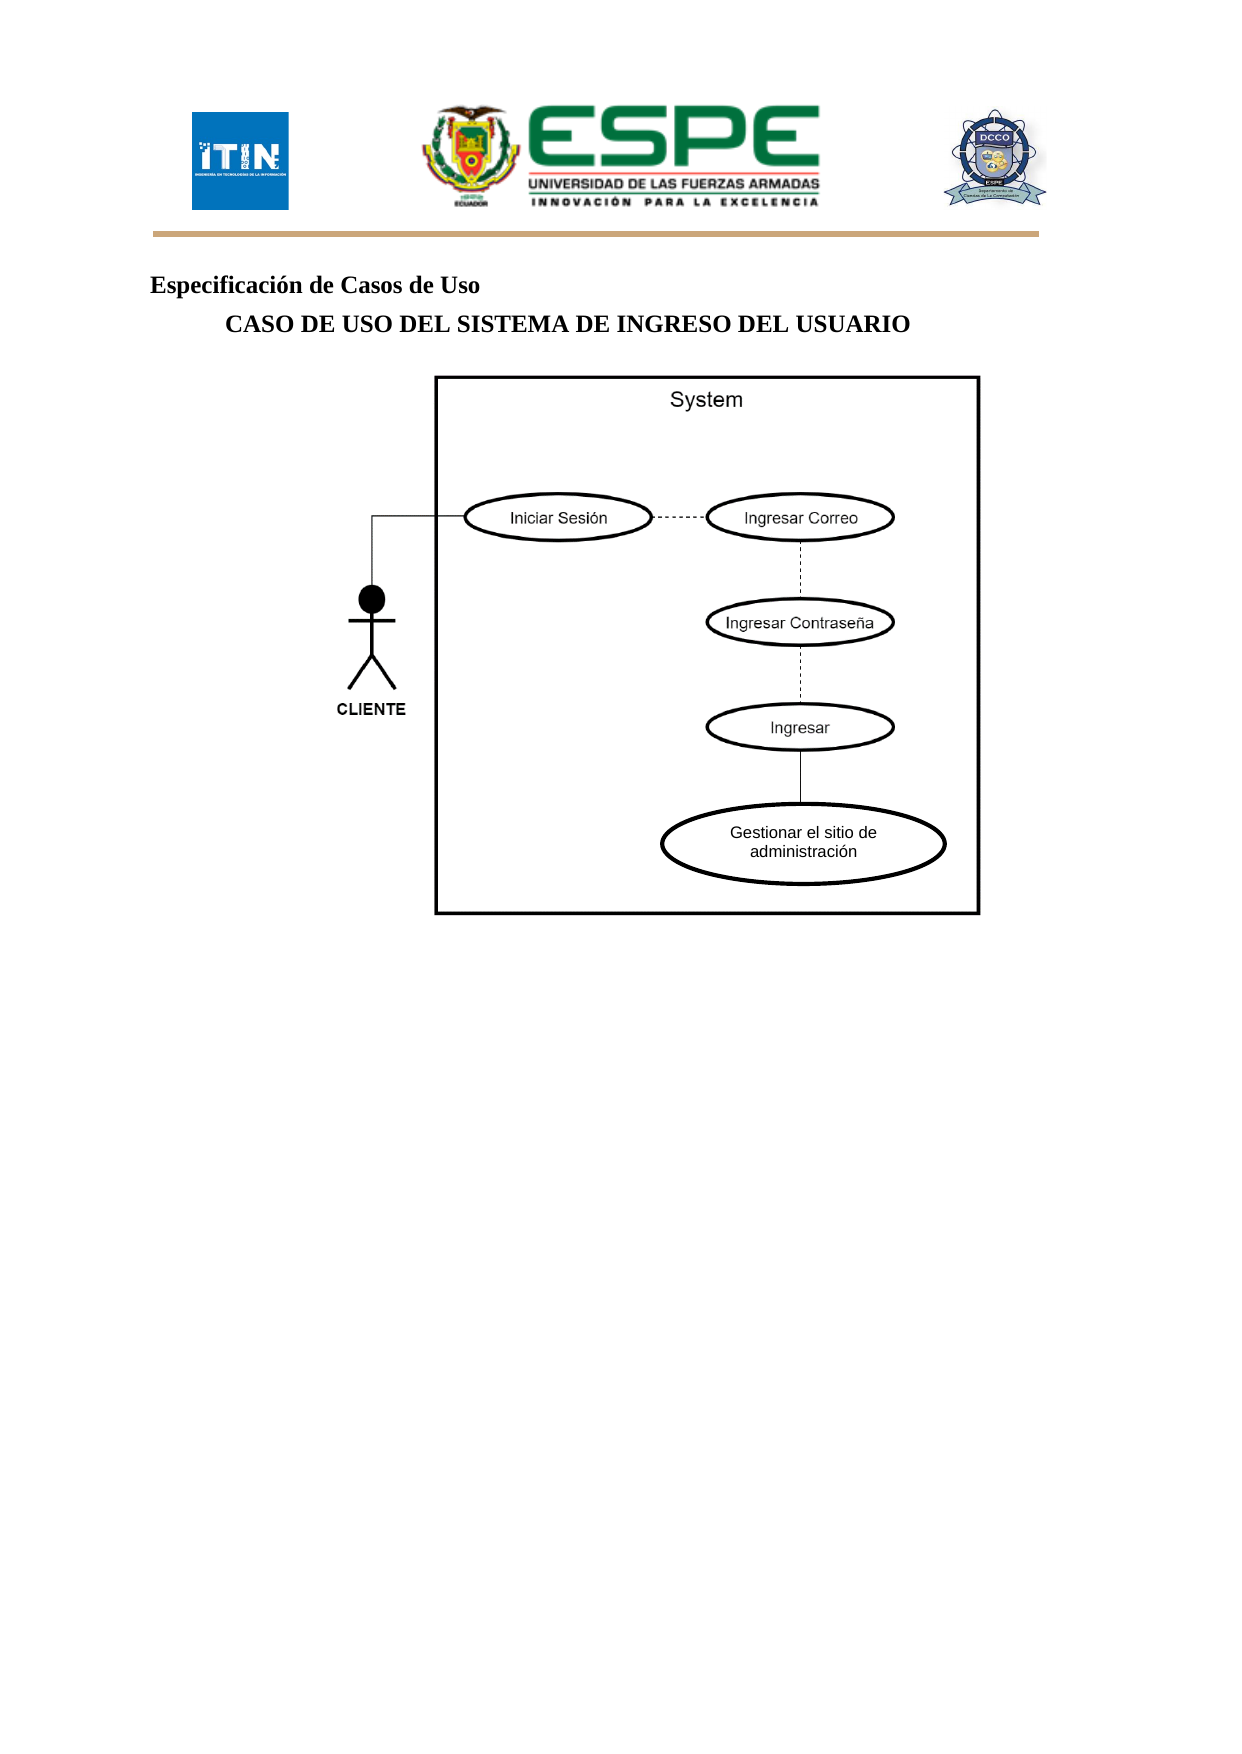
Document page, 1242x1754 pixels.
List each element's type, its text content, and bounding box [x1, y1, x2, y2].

picture [943, 106, 1047, 210]
list CASO DE USO DEL SISTEMA DE INGRESO DEL USUARIO [225, 309, 1092, 337]
picture [420, 103, 825, 210]
text Especificación de Casos de Uso [150, 271, 1092, 299]
picture [192, 112, 289, 210]
picture [307, 346, 1009, 944]
picture [153, 231, 1039, 237]
